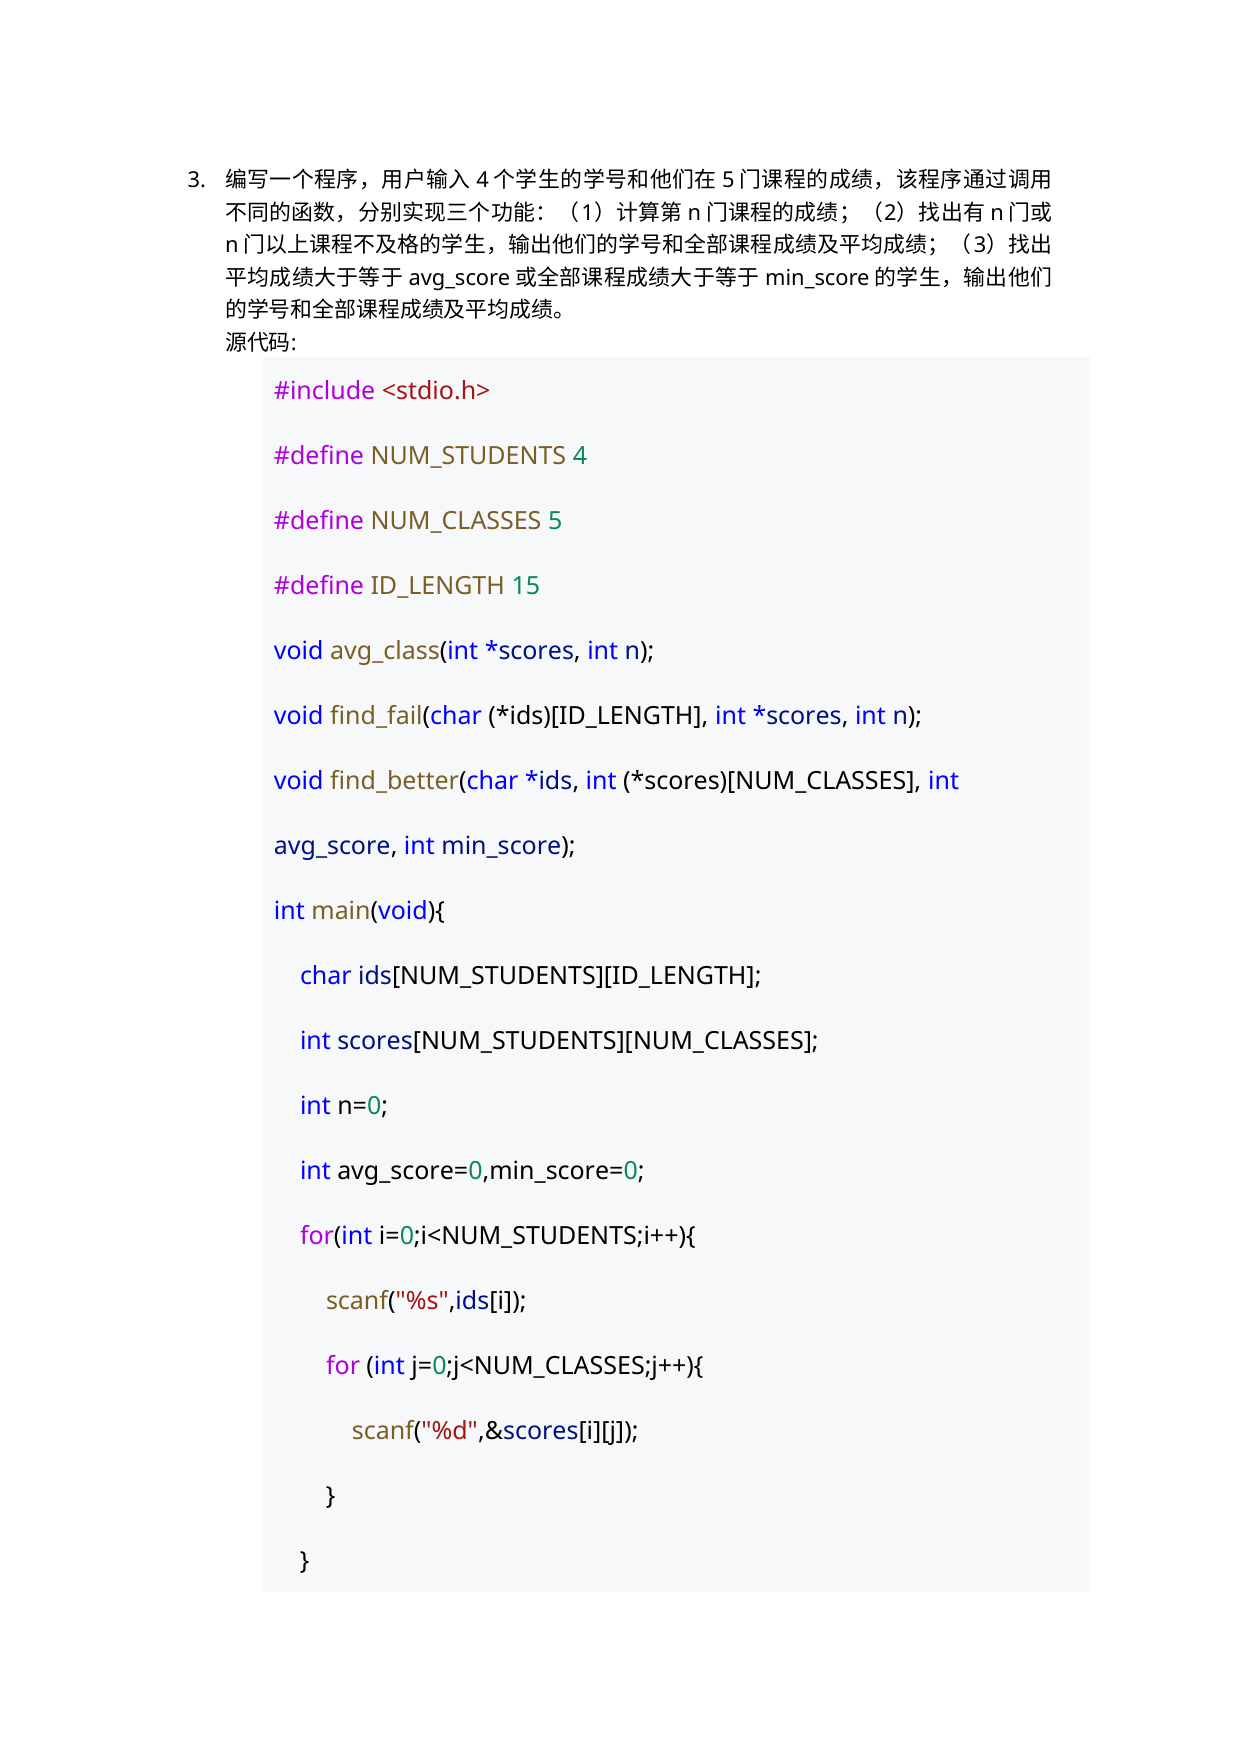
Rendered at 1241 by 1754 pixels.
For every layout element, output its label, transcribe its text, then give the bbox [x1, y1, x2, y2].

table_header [263, 357, 1090, 1592]
list 编写一个程序，用户输入4个学生的学号和他们在5门课程的成绩，该程序通过调用不同的函数，分别实现三个功能：（1）计算第n门课程的成绩；（2）找出有n门或n门以上课程不及格的学生，输出他们的学号和全部课程成绩及平均成绩；（3）找出平均成绩大于等于avg_score或全部课程成绩大于等于min_score的学生，输出他们的学号和全部课程成绩及平均成绩。 [187, 162, 1053, 324]
list 源代码: [225, 324, 1053, 357]
